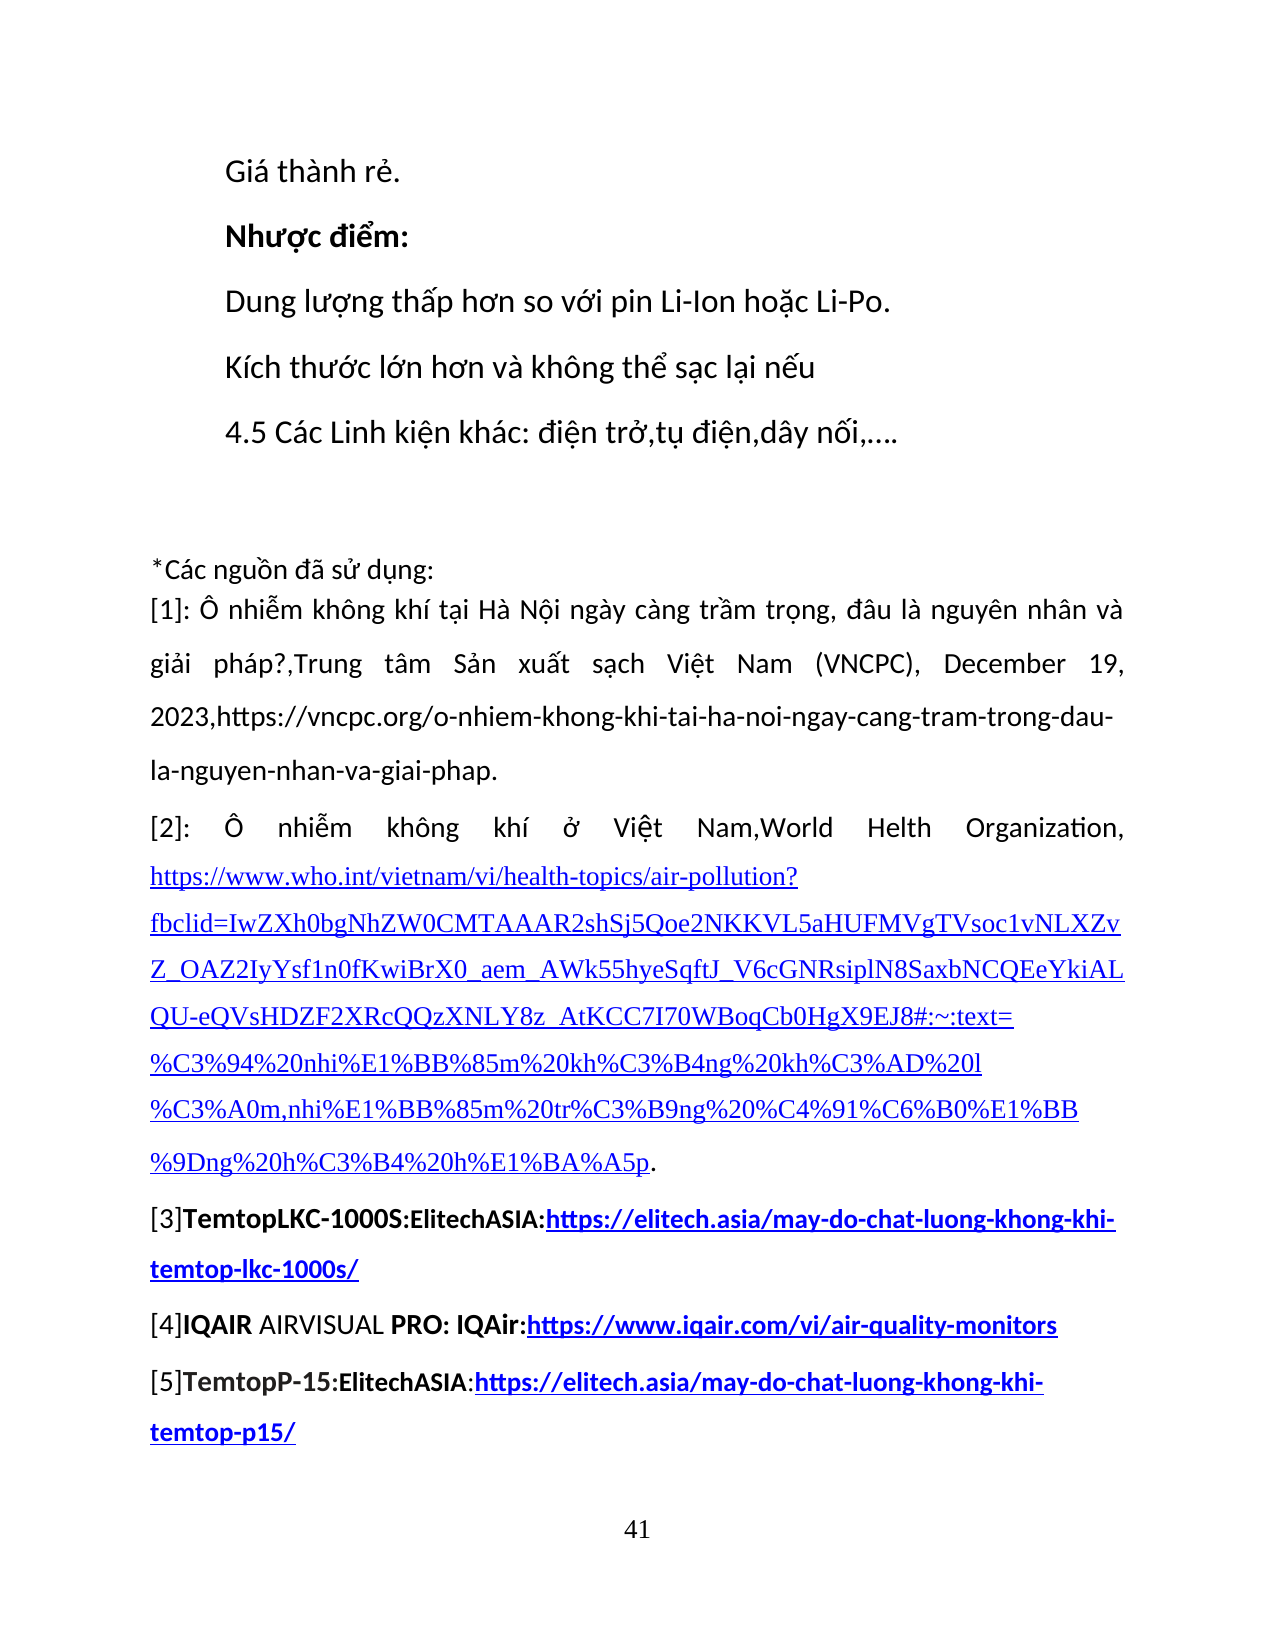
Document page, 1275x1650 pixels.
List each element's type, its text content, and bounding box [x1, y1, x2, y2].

text [5]TemtopP-15:ElitechASIA:https://elitech.asia/may-do-chat-luong-khong-khi-temtop-p15/ [150, 1363, 1125, 1449]
text Nhược điểm: [225, 215, 1125, 256]
text Dung lượng thấp hơn so với pin Li-Ion hoặc Li-Po. [225, 280, 1125, 321]
text [4]IQAIR AIRVISUAL PRO: IQAir:https://www.iqair.com/vi/air-quality-monitors [150, 1306, 1125, 1342]
text [3]TemtopLKC-1000S:ElitechASIA:https://elitech.asia/may-do-chat-luong-khong-khi-temtop-lkc-1000s/ [150, 1200, 1125, 1285]
text [2]: Ô nhiễm không khí ở Việt Nam,World Helth Organization, https://www.who.int/vietnam/vi/health-topics/air-pollution?fbclid=IwZXh0bgNhZW0CMTAAAR2shSj5Qoe2NKKVL5aHUFMVgTVsoc1vNLXZvZ_OAZ2IyYsf1n0fKwiBrX0_aem_AWk55hyeSqftJ_V6cGNRsiplN8SaxbNCQEeYkiALQU-eQVsHDZF2XRcQQzXNLY8z_AtKCC7I70WBoqCb0HgX9EJ8#:~:text=%C3%94%20nhi%E1%BB%85m%20kh%C3%B4ng%20kh%C3%AD%20l%C3%A0m,nhi%E1%BB%85m%20tr%C3%B9ng%20%C4%91%C6%B0%E1%BB%9Dng%20h%C3%B4%20h%E1%BA%A5p. [150, 809, 1125, 981]
text Giá thành rẻ. [225, 150, 1125, 191]
text 4.5 Các Linh kiện khác: điện trở,tụ điện,dây nối,…. [225, 411, 1125, 452]
text *Các nguồn đã sử dụng: [150, 551, 1125, 587]
text Kích thước lớn hơn và không thể sạc lại nếu [225, 346, 1125, 386]
text [1]: Ô nhiễm không khí tại Hà Nội ngày càng trầm trọng, đâu là nguyên nhân và giải pháp?,Trung tâm Sản xuất sạch Việt Nam (VNCPC), December 19, 2023,https://vncpc.org/o-nhiem-khong-khi-tai-ha-noi-ngay-cang-tram-trong-dau-la-nguyen-nhan-va-giai-phap. [150, 591, 1125, 787]
text [2]: Ô nhiễm không khí ở Việt Nam,World Helth Organization, https://www.who.int/vietnam/vi/health-topics/air-pollution?fbclid=IwZXh0bgNhZW0CMTAAAR2shSj5Qoe2NKKVL5aHUFMVgTVsoc1vNLXZvZ_OAZ2IyYsf1n0fKwiBrX0_aem_AWk55hyeSqftJ_V6cGNRsiplN8SaxbNCQEeYkiALQU-eQVsHDZF2XRcQQzXNLY8z_AtKCC7I70WBoqCb0HgX9EJ8#:~:text=%C3%94%20nhi%E1%BB%85m%20kh%C3%B4ng%20kh%C3%AD%20l%C3%A0m,nhi%E1%BB%85m%20tr%C3%B9ng%20%C4%91%C6%B0%E1%BB%9Dng%20h%C3%B4%20h%E1%BA%A5p. [150, 982, 1125, 1178]
